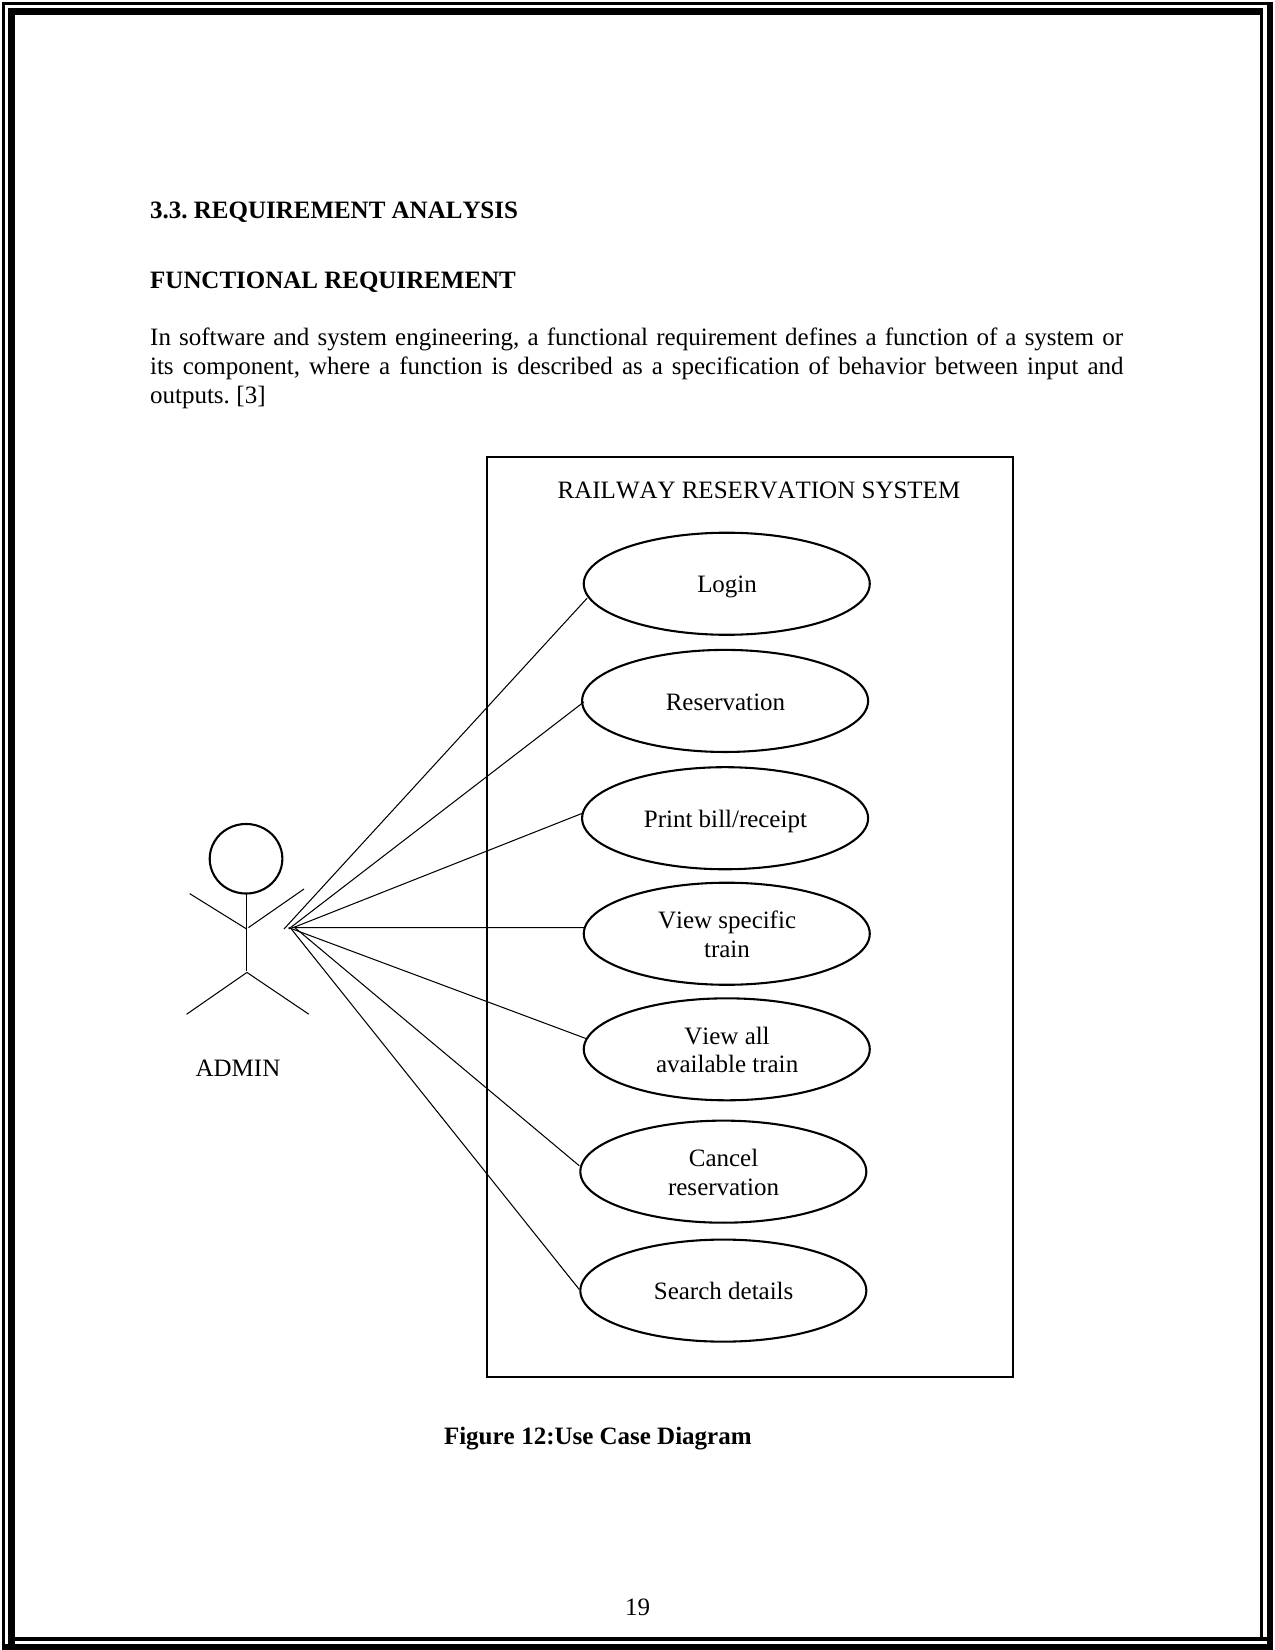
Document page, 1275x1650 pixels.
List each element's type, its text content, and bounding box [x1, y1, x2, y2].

subtitle 3.3. REQUIREMENT ANALYSIS [150, 195, 1125, 224]
text In software and system engineering, a functional requirement defines a function of a system or its component, where a function is described as a specification of behavior between input and outputs. [150, 322, 1125, 409]
text FUNCTIONAL REQUIREMENT [150, 265, 1125, 294]
